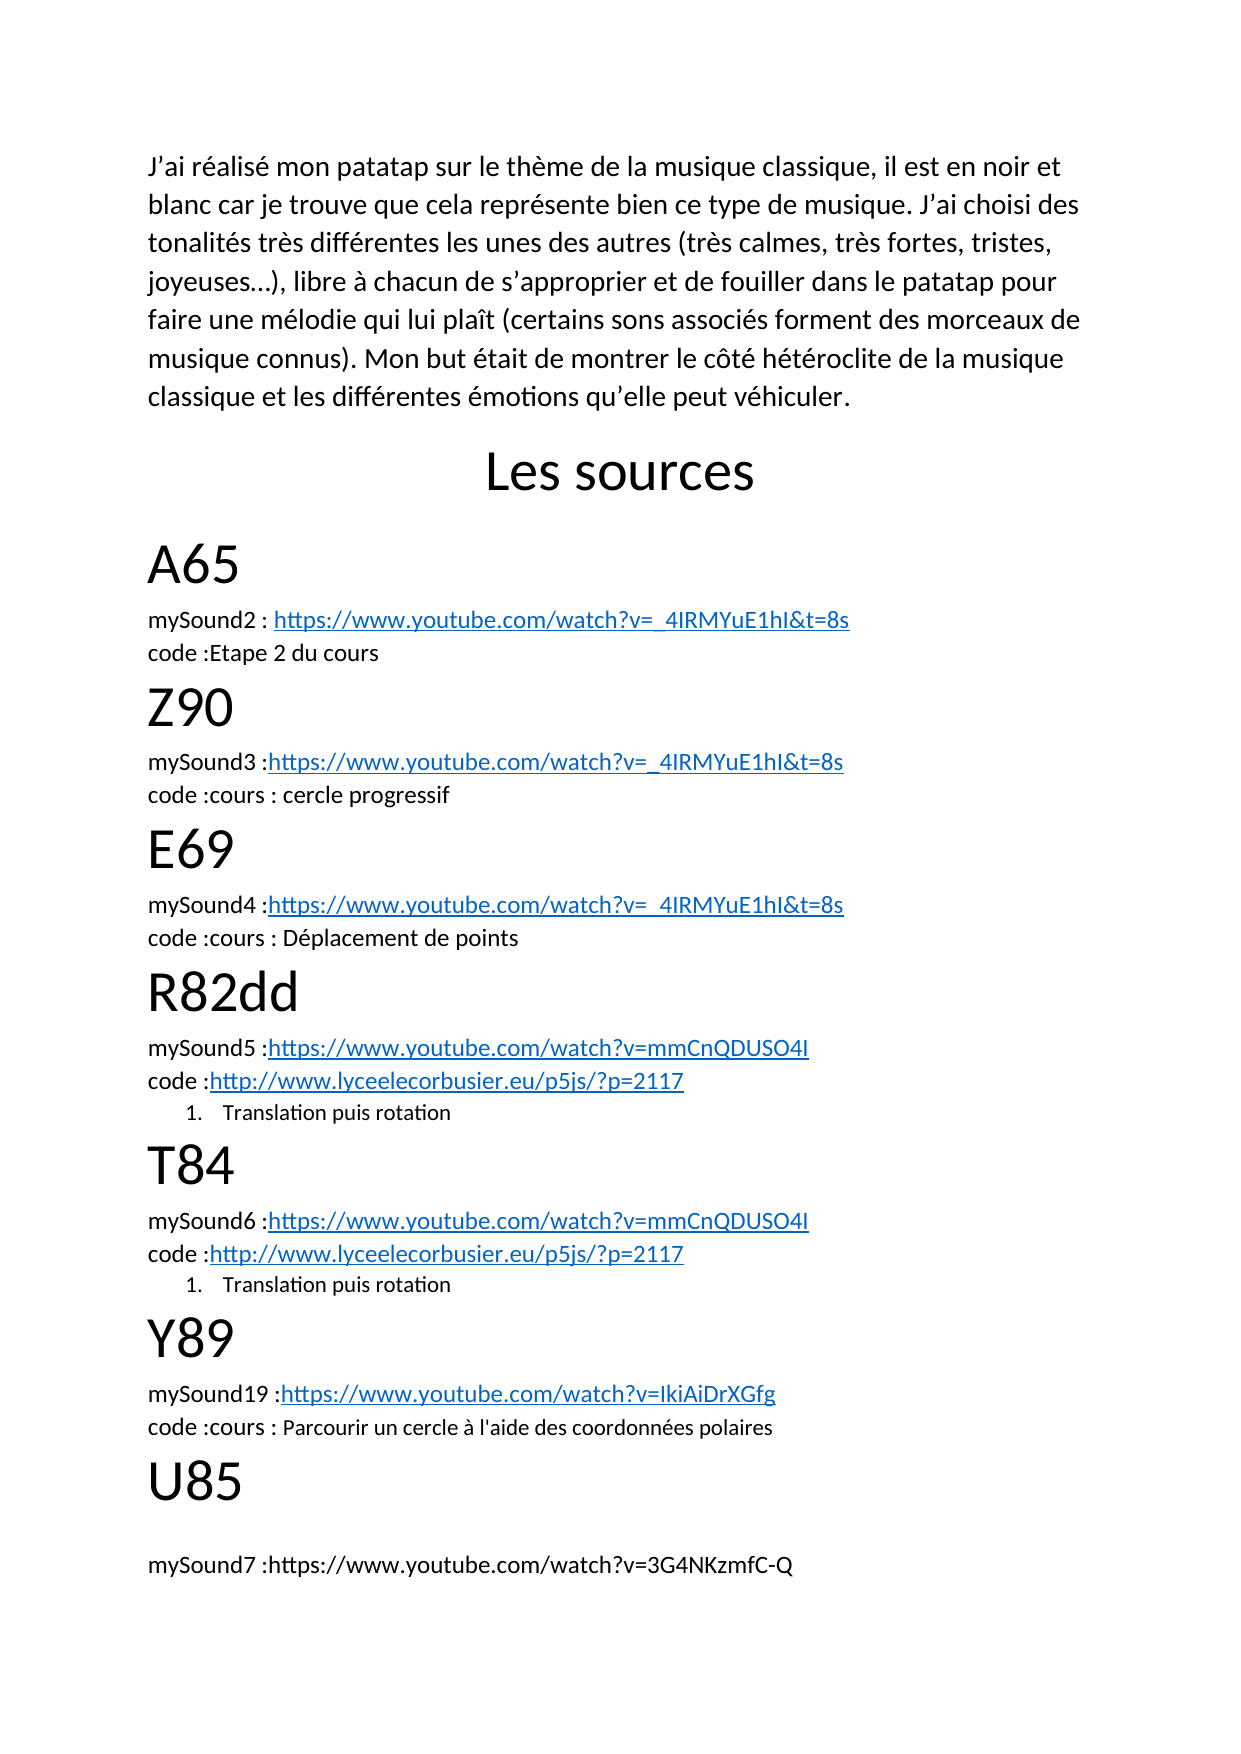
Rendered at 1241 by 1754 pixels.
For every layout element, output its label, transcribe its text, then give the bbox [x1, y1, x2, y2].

text code :cours : cercle progressif [148, 779, 1093, 810]
text code :http://www.lyceelecorbusier.eu/p5js/?p=2117 [148, 1065, 1093, 1095]
text A65 [148, 527, 1093, 598]
text mySound3 :https://www.youtube.com/watch?v=_4IRMYuE1hI&t=8s [148, 746, 1093, 777]
text code :Etape 2 du cours [148, 637, 1093, 667]
text code :http://www.lyceelecorbusier.eu/p5js/?p=2117 [148, 1238, 1093, 1268]
text mySound19 :https://www.youtube.com/watch?v=IkiAiDrXGfg [148, 1378, 1093, 1408]
text U85 [148, 1443, 1093, 1515]
text R82dd [148, 955, 1093, 1026]
text mySound4 :https://www.youtube.com/watch?v=_4IRMYuE1hI&t=8s [148, 889, 1093, 920]
text mySound5 :https://www.youtube.com/watch?v=mmCnQDUSO4I [148, 1032, 1093, 1062]
text mySound6 :https://www.youtube.com/watch?v=mmCnQDUSO4I [148, 1205, 1093, 1235]
subtitle mySound7 :https://www.youtube.com/watch?v=3G4NKzmfC-Q [148, 1549, 1093, 1580]
list Translation puis rotation [185, 1271, 1093, 1299]
text J’ai réalisé mon patatap sur le thème de la musique classique, il est en noir et blanc car je trouve que cela représente bien ce type de musique. J’ai choisi des tonalités très différentes les unes des autres (très calmes, très fortes, tristes, joyeuses…), libre à chacun de s’approprier et de fouiller dans le patatap pour faire une mélodie qui lui plaît (certains sons associés forment des morceaux de musique connus). Mon but était de montrer le côté hétéroclite de la musique classique et les différentes émotions qu’elle peut véhiculer. [148, 148, 1093, 414]
list Translation puis rotation [185, 1098, 1093, 1126]
text Z90 [148, 669, 1093, 741]
text Y89 [148, 1301, 1093, 1372]
text T84 [148, 1128, 1093, 1199]
text code :cours : Déplacement de points [148, 922, 1093, 953]
text code :cours : Parcourir un cercle à l'aide des coordonnées polaires [148, 1411, 1093, 1441]
text E69 [148, 812, 1093, 883]
text Les sources [148, 433, 1093, 504]
text mySound2 : https://www.youtube.com/watch?v=_4IRMYuE1hI&t=8s [148, 604, 1093, 634]
